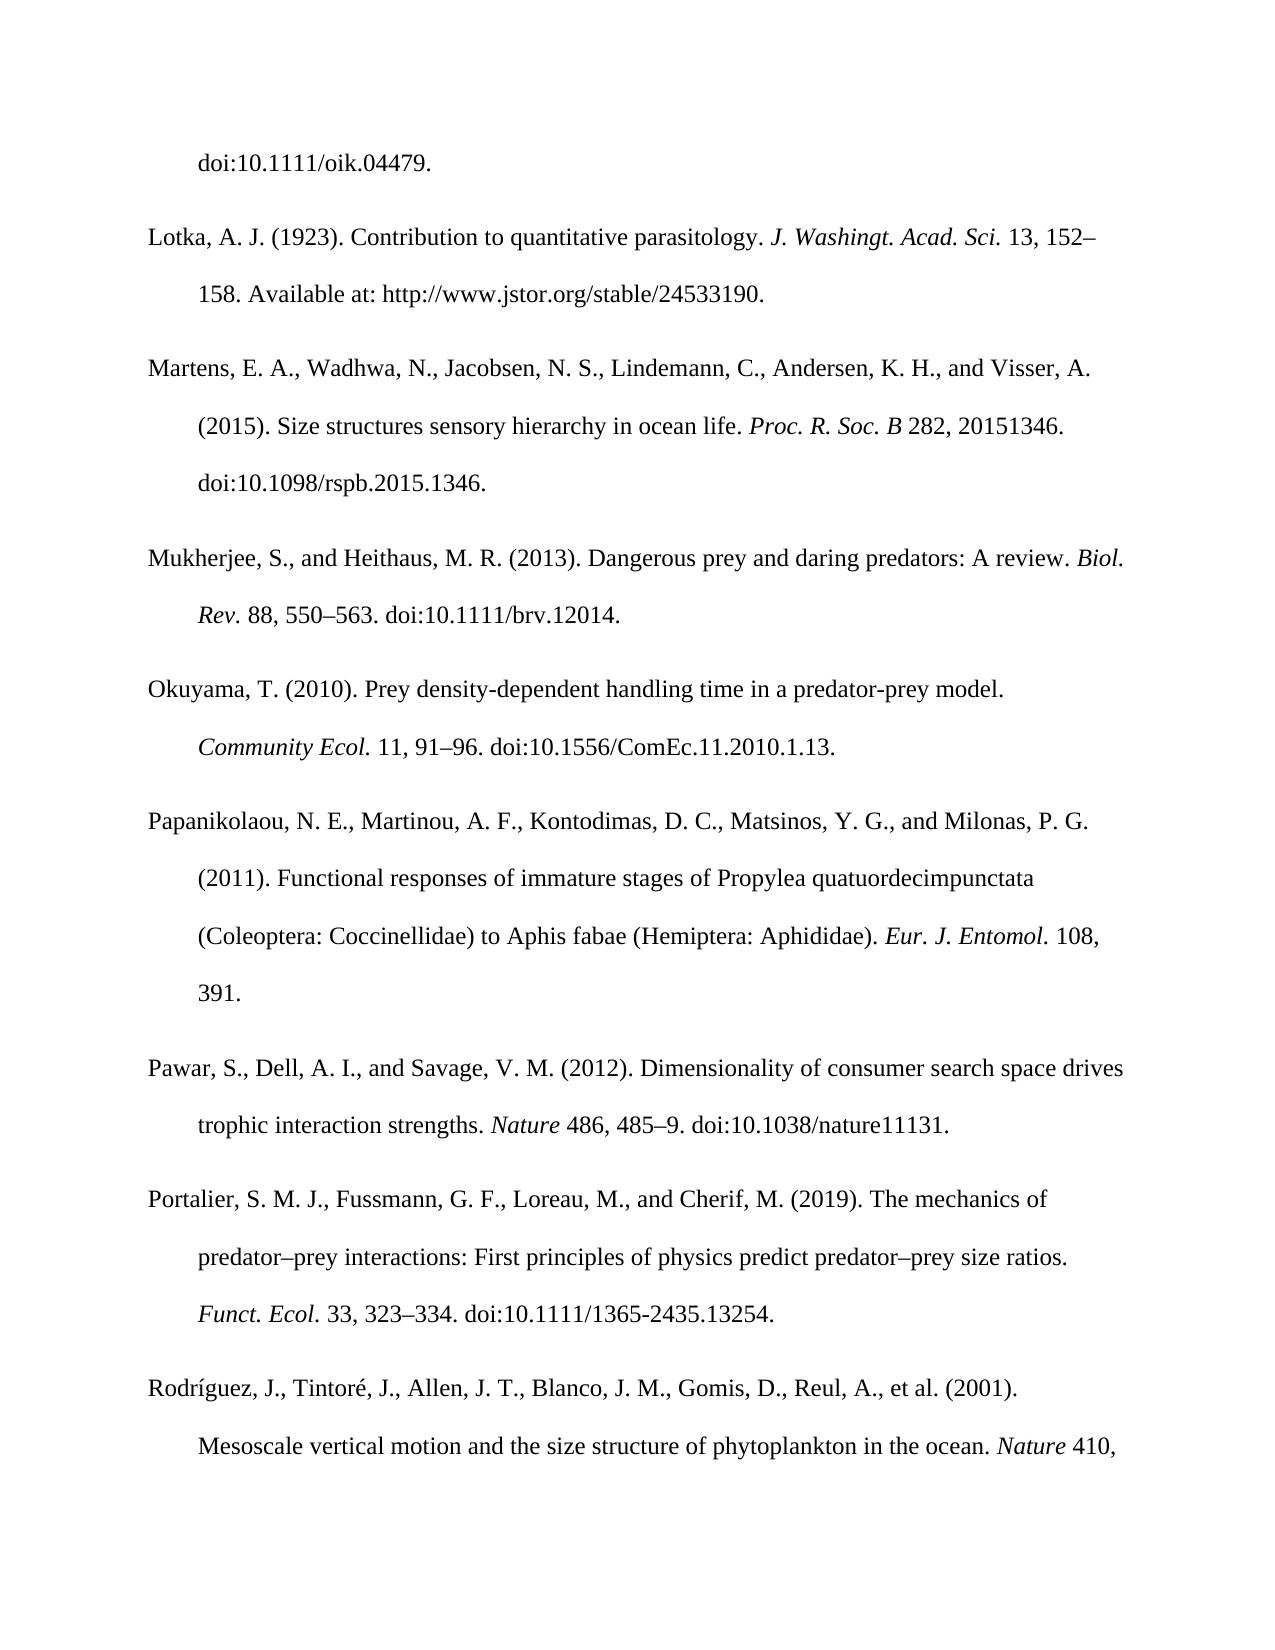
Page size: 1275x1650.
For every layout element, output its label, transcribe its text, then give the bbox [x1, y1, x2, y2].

text Papanikolaou, N. E., Martinou, A. F., Kontodimas, D. C., Matsinos, Y. G., and Milonas, P. G. (2011). Functional responses of immature stages of Propylea quatuordecimpunctata (Coleoptera: Coccinellidae) to Aphis fabae (Hemiptera: Aphididae). Eur. J. Entomol. 108, 391. [148, 806, 1127, 1007]
text Okuyama, T. (2010). Prey density-dependent handling time in a predator-prey model. Community Ecol. 11, 91–96. doi:10.1556/ComEc.11.2010.1.13. [148, 674, 1127, 761]
text Martens, E. A., Wadhwa, N., Jacobsen, N. S., Lindemann, C., Andersen, K. H., and Visser, A. (2015). Size structures sensory hierarchy in ocean life. Proc. R. Soc. B 282, 20151346. doi:10.1098/rspb.2015.1346. [148, 353, 1127, 497]
text Mukherjee, S., and Heithaus, M. R. (2013). Dangerous prey and daring predators: A review. Biol. Rev. 88, 550–563. doi:10.1111/brv.12014. [148, 543, 1127, 629]
text Portalier, S. M. J., Fussmann, G. F., Loreau, M., and Cherif, M. (2019). The mechanics of predator–prey interactions: First principles of physics predict predator–prey size ratios. Funct. Ecol. 33, 323–334. doi:10.1111/1365-2435.13254. [148, 1184, 1127, 1328]
text Lotka, A. J. (1923). Contribution to quantitative parasitology. J. Washingt. Acad. Sci. 13, 152–158. Available at: http://www.jstor.org/stable/24533190. [148, 222, 1127, 308]
text Pawar, S., Dell, A. I., and Savage, V. M. (2012). Dimensionality of consumer search space drives trophic interaction strengths. Nature 486, 485–9. doi:10.1038/nature11131. [148, 1053, 1127, 1139]
